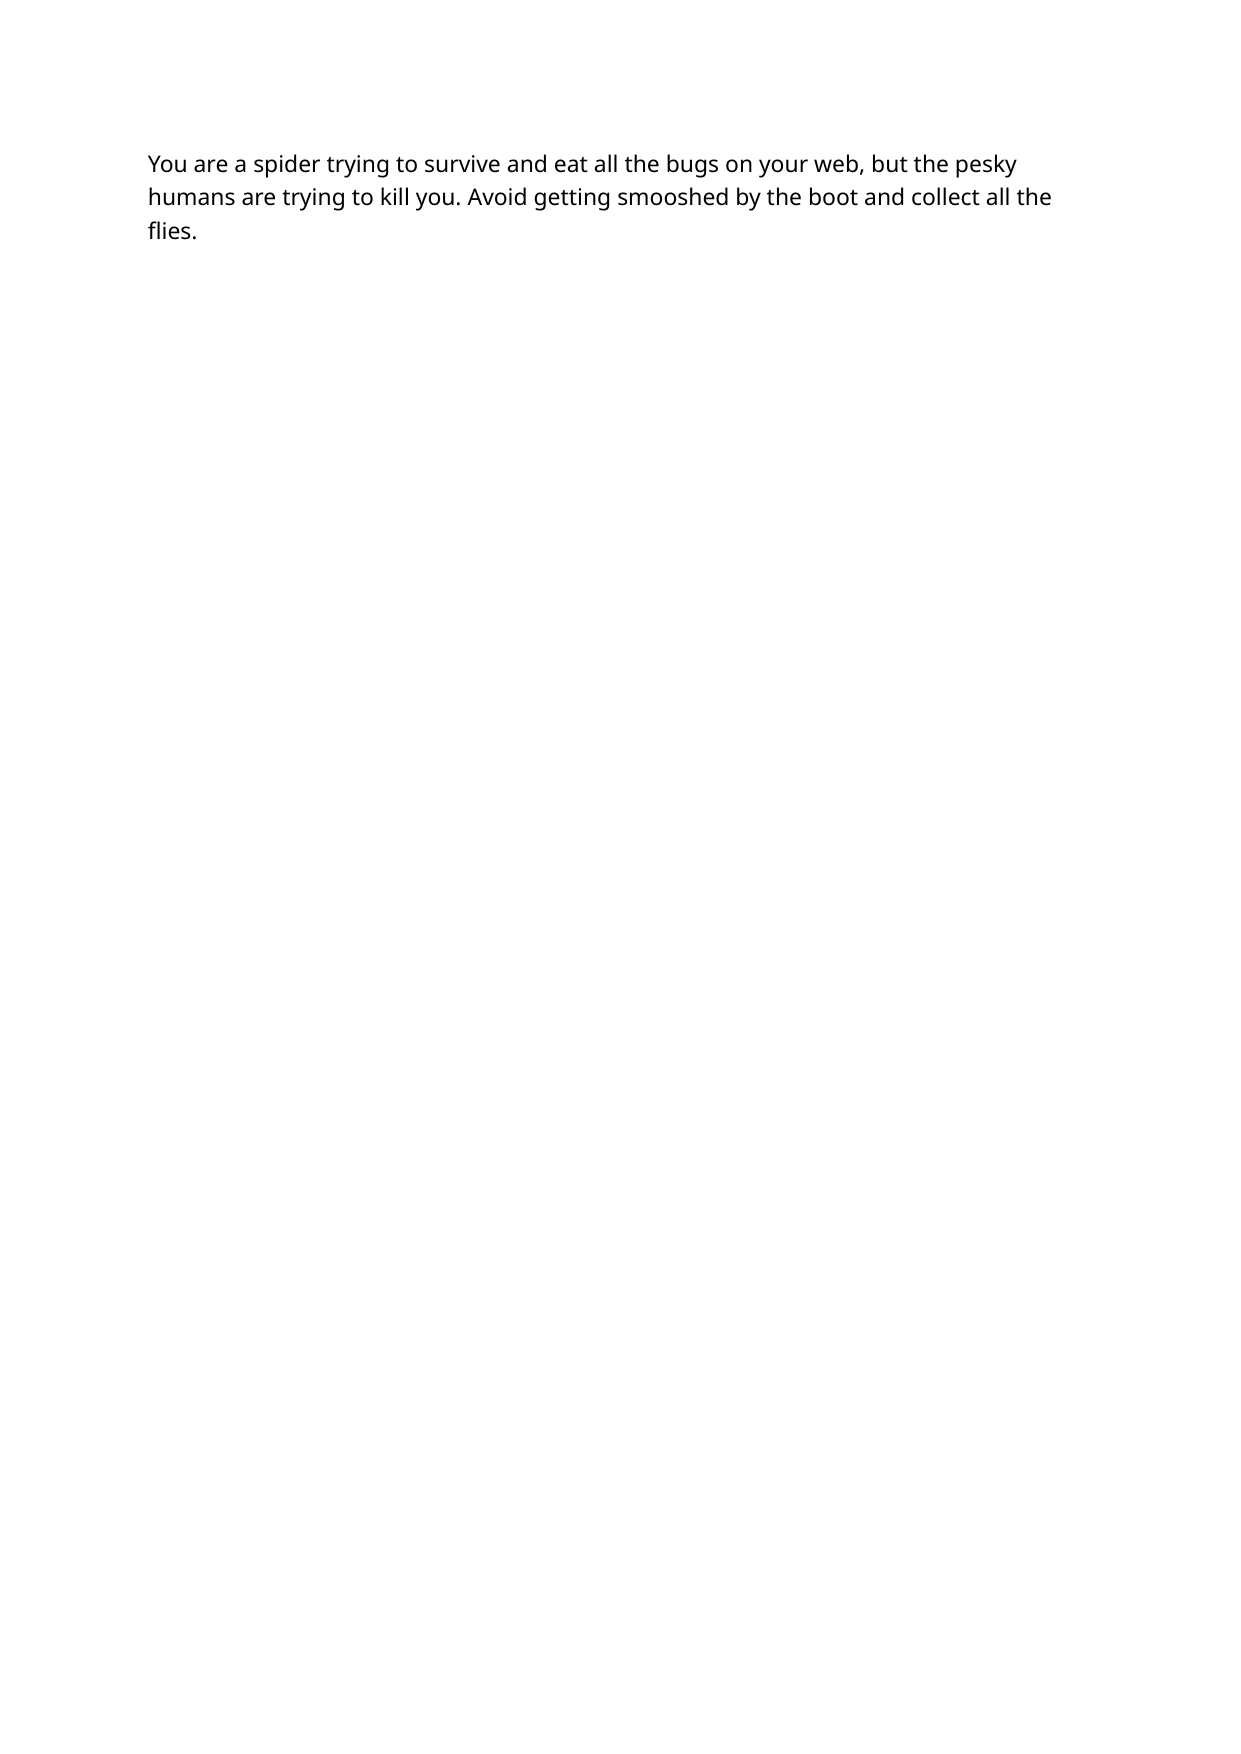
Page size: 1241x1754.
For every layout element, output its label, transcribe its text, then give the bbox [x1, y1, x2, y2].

text You are a spider trying to survive and eat all the bugs on your web, but the pesky humans are trying to kill you. Avoid getting smooshed by the boot and collect all the flies. [148, 148, 1093, 246]
